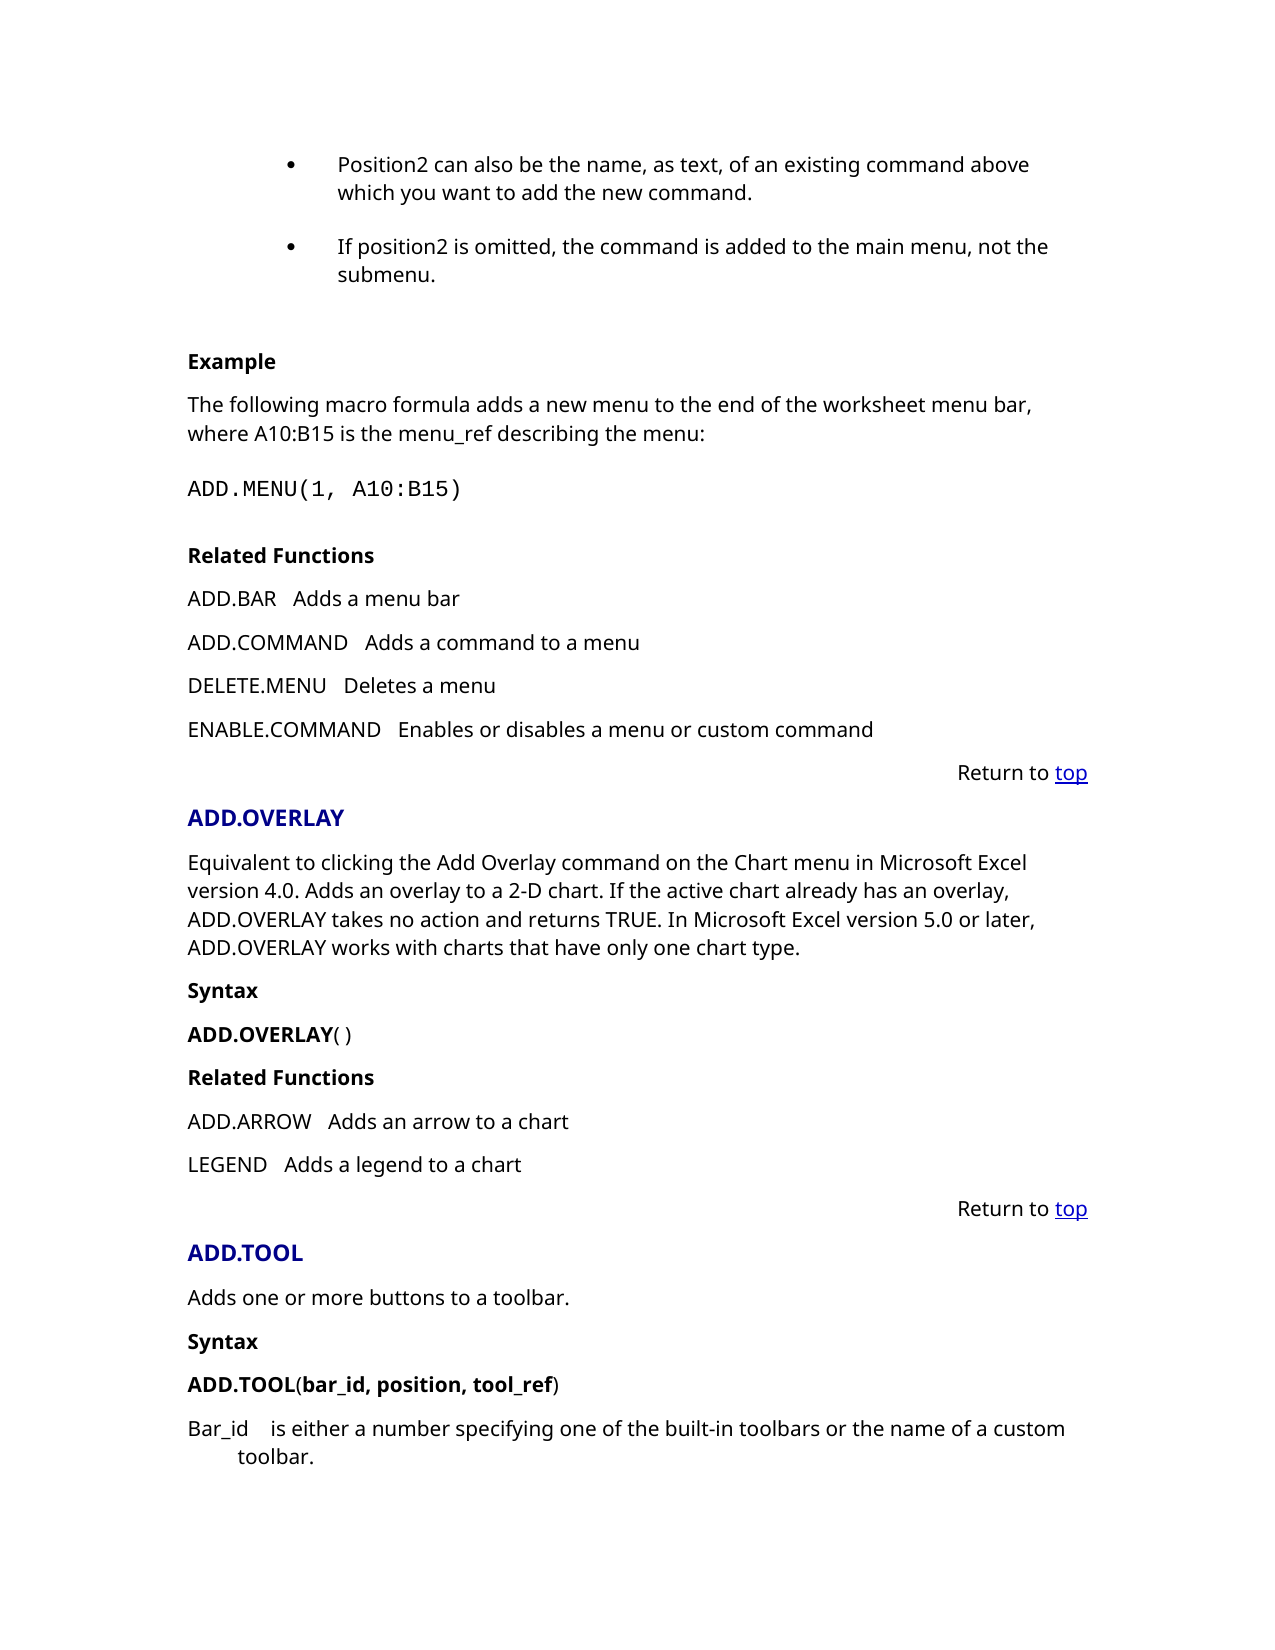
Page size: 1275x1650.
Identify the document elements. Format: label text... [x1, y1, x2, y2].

list Position2 can also be the name, as text, of an existing command above which you want to add the new command. [287, 150, 1087, 207]
text Syntax [187, 977, 1087, 1005]
text LEGEND Adds a legend to a chart [187, 1150, 1087, 1179]
text Related Functions [187, 1063, 1087, 1092]
subtitle ADD.OVERLAY [187, 802, 1087, 833]
text Bar_id is either a number specifying one of the built-in toolbars or the name of a custom toolbar. [187, 1414, 1087, 1471]
list If position2 is omitted, the command is added to the main menu, not the submenu. [287, 232, 1087, 289]
text DELETE.MENU Deletes a menu [187, 671, 1087, 700]
text ADD.ARROW Adds an arrow to a chart [187, 1107, 1087, 1135]
text Return to top [187, 1194, 1087, 1222]
text Example [187, 347, 1087, 376]
text Adds one or more buttons to a toolbar. [187, 1283, 1087, 1312]
text Return to top [187, 758, 1087, 787]
text ADD.OVERLAY( ) [187, 1020, 1087, 1048]
text The following macro formula adds a new menu to the end of the worksheet menu bar, where A10:B15 is the menu_ref describing the menu: [187, 391, 1087, 447]
text ADD.MENU(1, A10:B15) [187, 477, 1087, 503]
text Syntax [187, 1327, 1087, 1355]
text ADD.TOOL(bar_id, position, tool_ref) [187, 1370, 1087, 1399]
subtitle ADD.TOOL [187, 1237, 1087, 1268]
text ADD.BAR Adds a menu bar [187, 584, 1087, 613]
text Equivalent to clicking the Add Overlay command on the Chart menu in Microsoft Excel version 4.0. Adds an overlay to a 2-D chart. If the active chart already has an overlay, ADD.OVERLAY takes no action and returns TRUE. In Microsoft Excel version 5.0 or later, ADD.OVERLAY works with charts that have only one chart type. [187, 848, 1087, 962]
text Related Functions [187, 541, 1087, 569]
text ADD.COMMAND Adds a command to a menu [187, 628, 1087, 656]
text ENABLE.COMMAND Enables or disables a menu or custom command [187, 715, 1087, 743]
